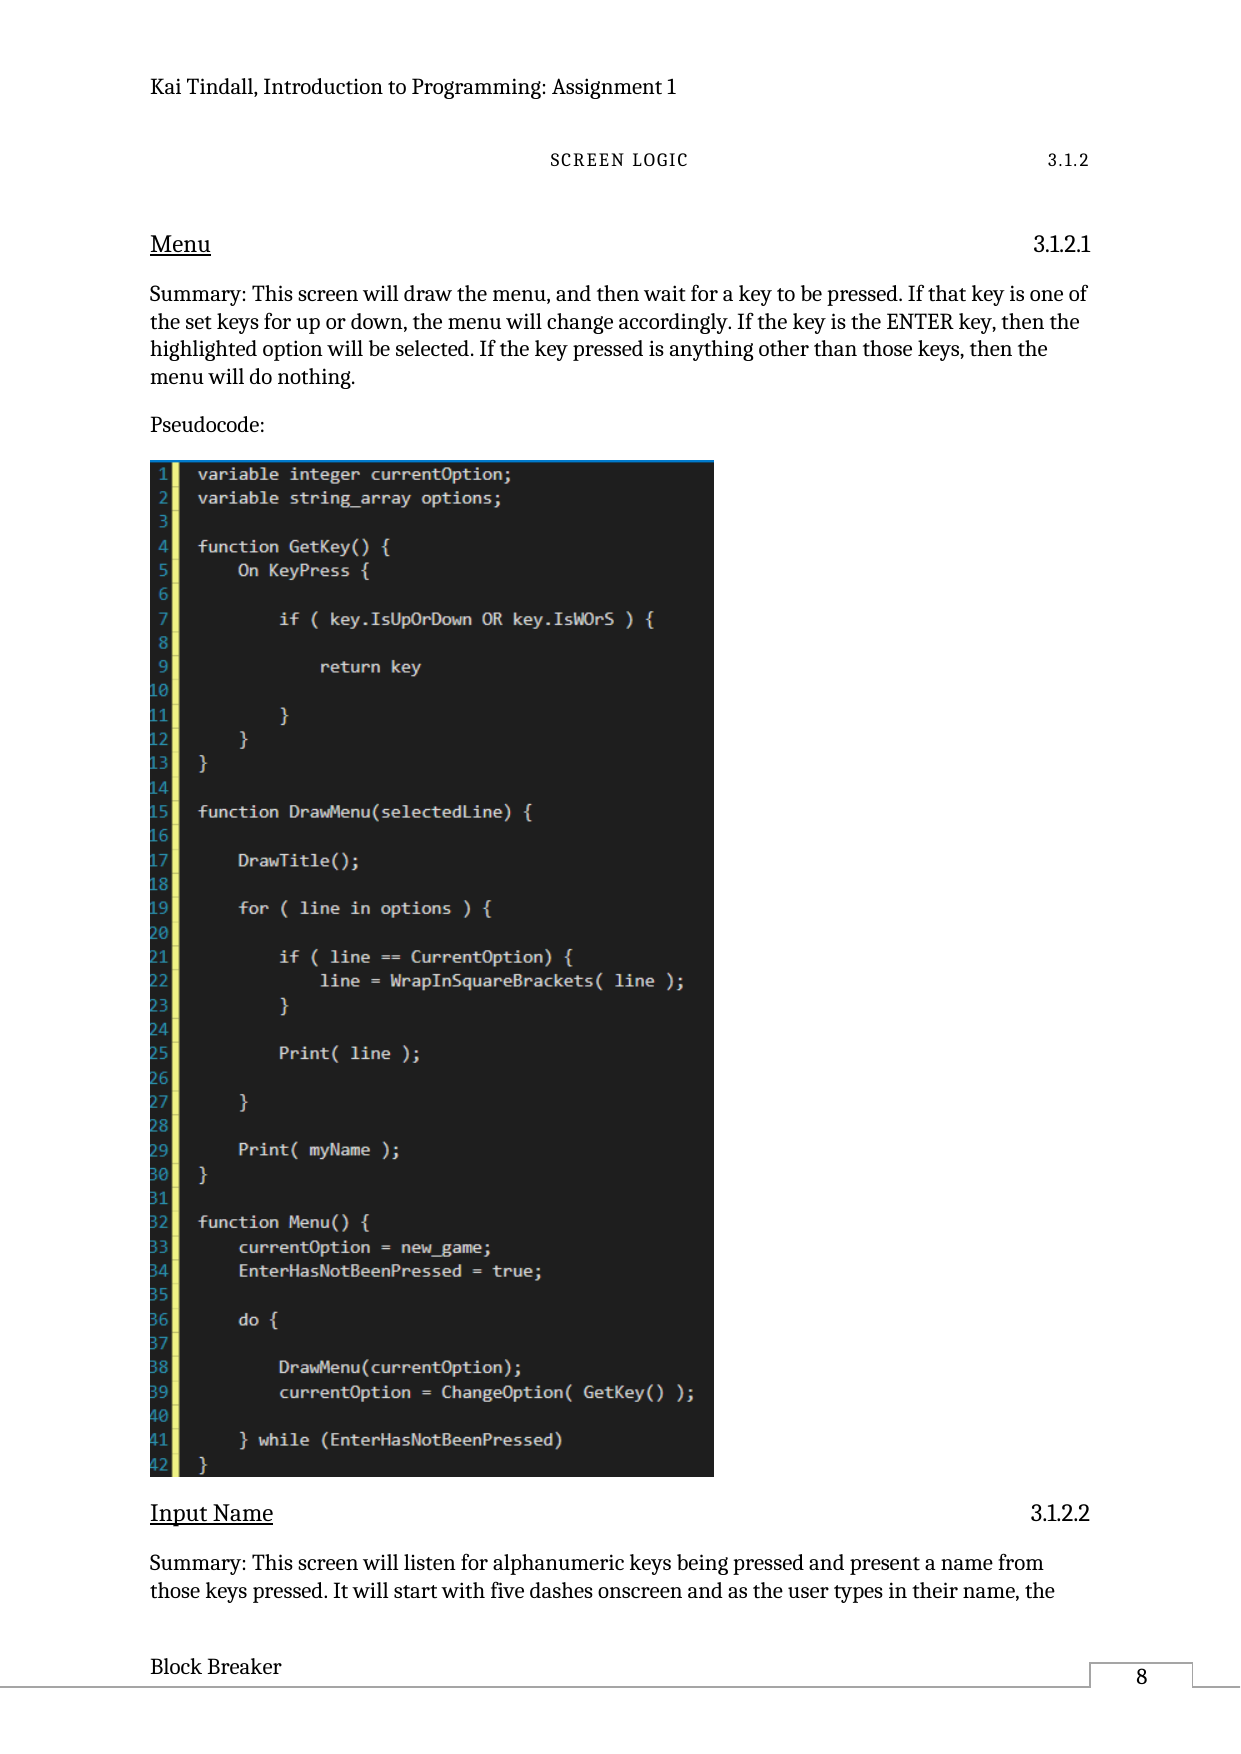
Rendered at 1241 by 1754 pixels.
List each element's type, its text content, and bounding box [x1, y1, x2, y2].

text Summary: This screen will draw the menu, and then wait for a key to be pressed. If that key is one of the set keys for up or down, the menu will change accordingly. If the key is the ENTER key, then the highlighted option will be selected. If the key pressed is anything other than those keys, then the menu will do nothing. [150, 281, 1090, 390]
text Input Name 3.1.2.2 [150, 1499, 1090, 1528]
text Pseudocode: [150, 412, 1090, 438]
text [150, 1550, 1090, 1604]
subtitle Screen logic 3.1.2 [150, 150, 1090, 172]
text Menu 3.1.2.1 [150, 230, 1090, 259]
picture [150, 460, 714, 1477]
